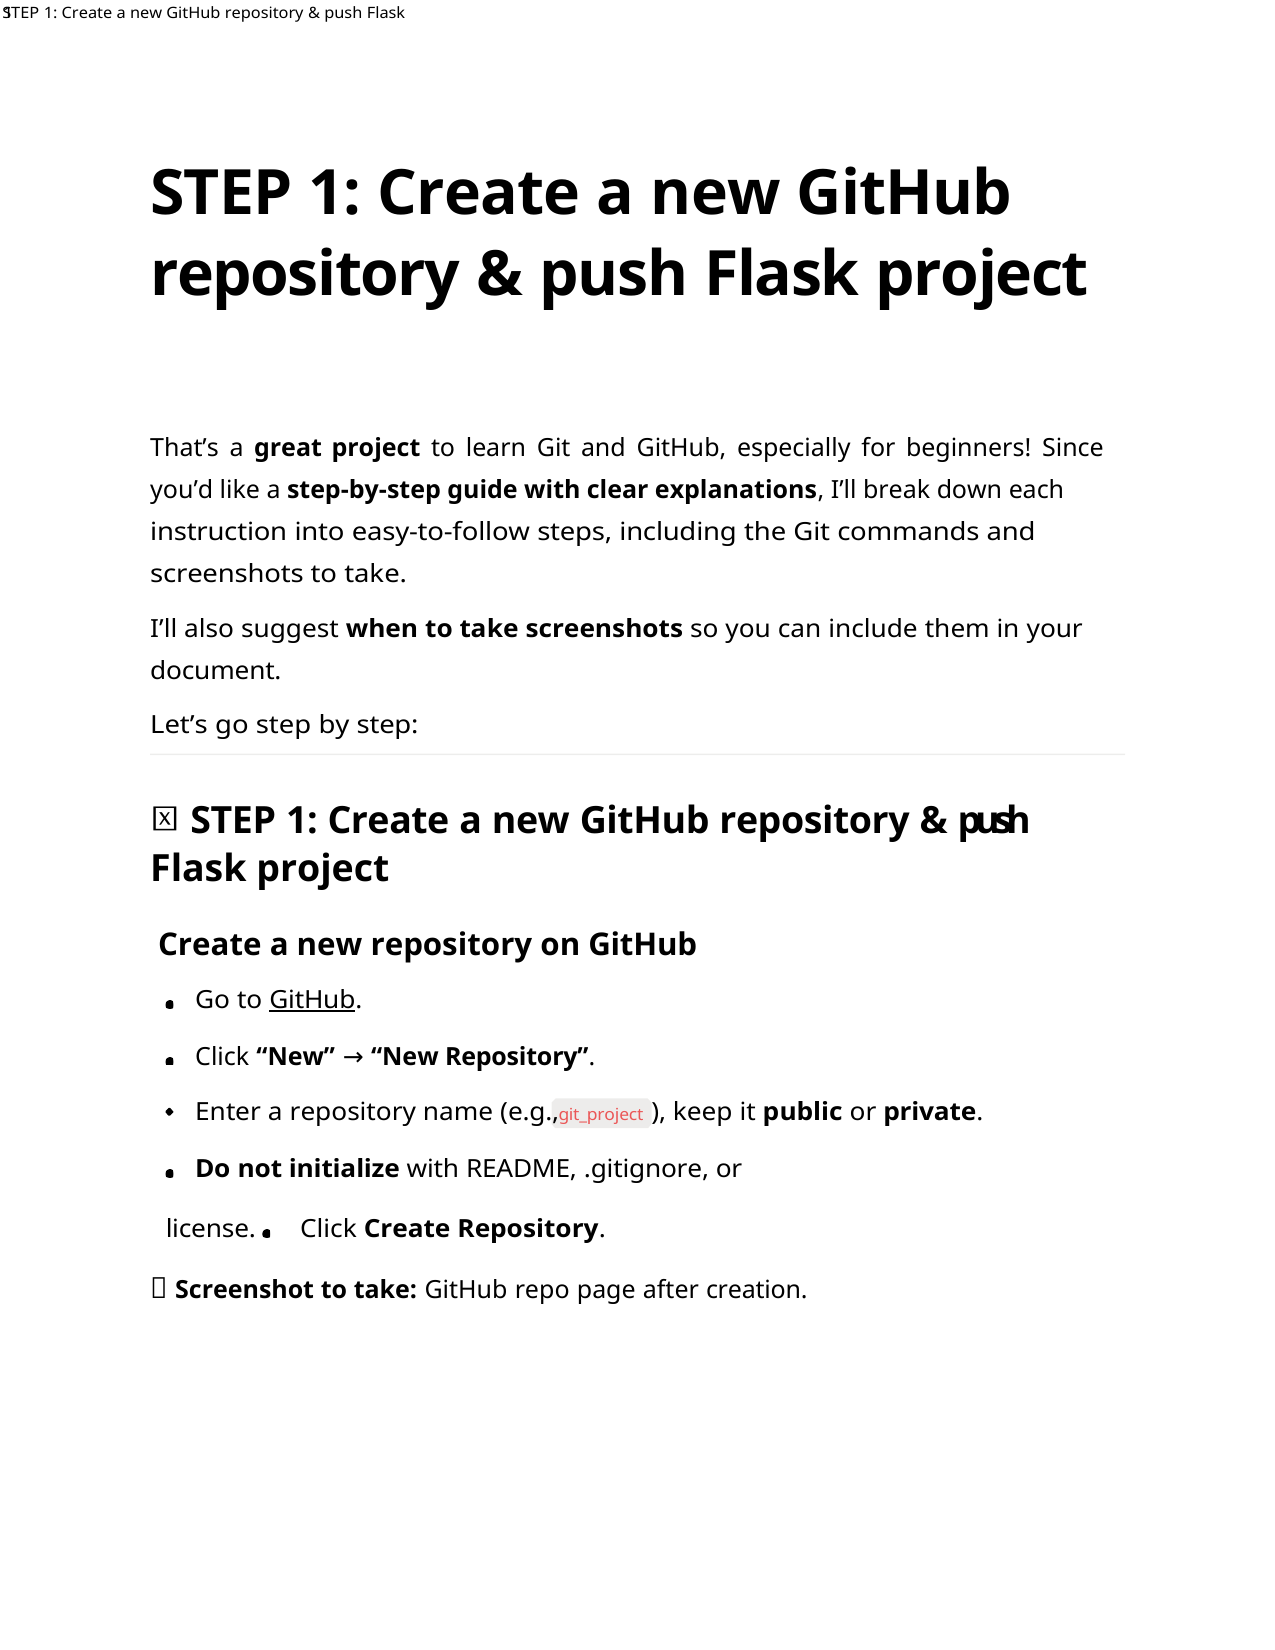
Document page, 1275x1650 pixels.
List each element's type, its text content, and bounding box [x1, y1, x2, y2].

text Do not initialize with README, .gitignore, or license. Click Create Repository. [166, 1151, 812, 1244]
text Go to GitHub. [166, 981, 1125, 1015]
text Iʼll also suggest when to take screenshots so you can include them in your document. [150, 611, 1125, 686]
picture [262, 1229, 270, 1238]
text Thatʼs a great project to learn Git and GitHub, especially for beginners! Since youʼd like a step-by-step guide with clear explanations, Iʼll break down each instruction into easy-to-follow steps, including the Git commands and screenshots to take. [150, 430, 1125, 590]
picture [165, 1057, 174, 1065]
text Letʼs go step by step: [150, 707, 1125, 741]
subtitle Create a new repository on GitHub [150, 922, 1125, 964]
picture [165, 1000, 174, 1009]
subtitle 📝 STEP 1: Create a new GitHub repository & push Flask project [150, 795, 1125, 892]
picture [165, 1169, 174, 1178]
text Click “Newˮ → “New Repositoryˮ. [166, 1038, 1125, 1072]
title STEP 1: Create a new GitHub repository & push Flask project [150, 147, 1125, 314]
text Enter a repository name (e.g., ), keep it public or private. [195, 1094, 1125, 1128]
text ✅ Screenshot to take: GitHub repo page after creation. [150, 1270, 1125, 1305]
